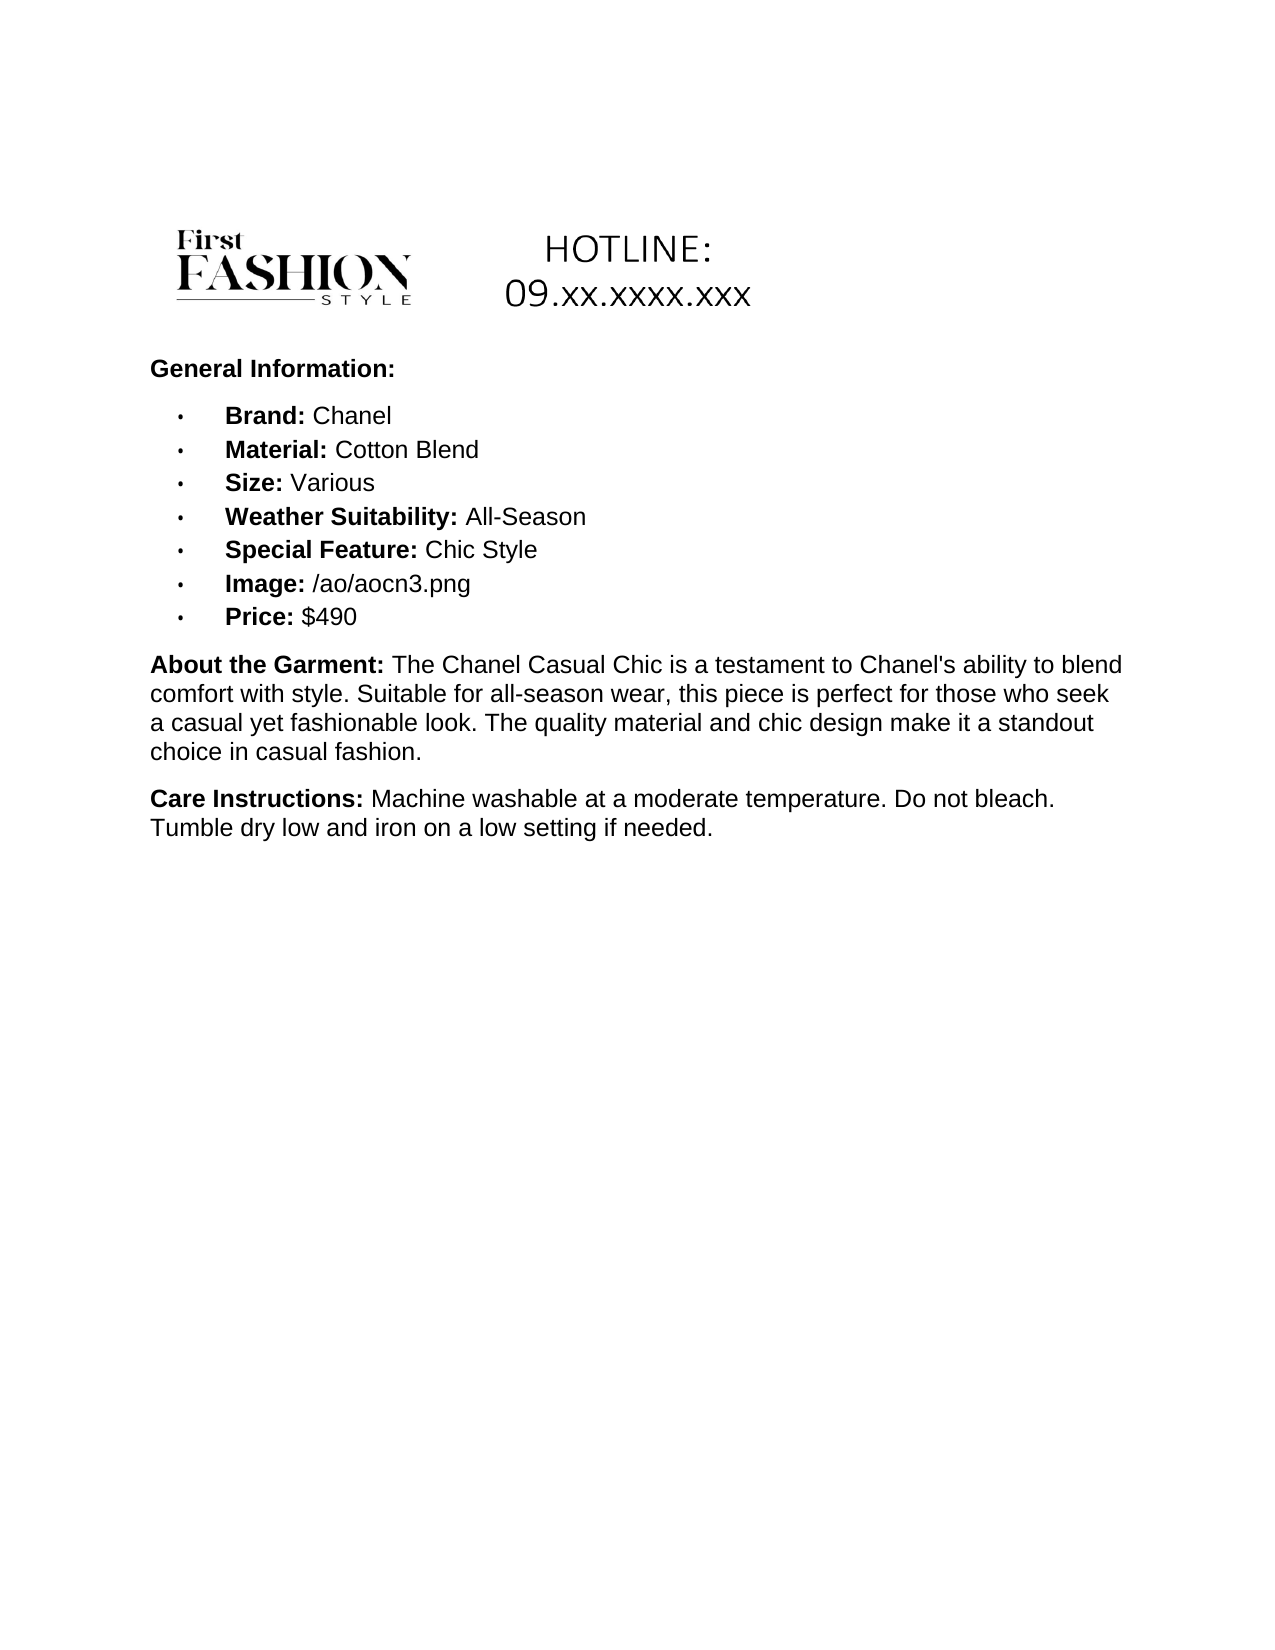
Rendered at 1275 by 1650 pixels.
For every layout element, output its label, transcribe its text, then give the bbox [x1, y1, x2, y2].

list Price: $490 [175, 602, 1125, 632]
text About the Garment: The Chanel Casual Chic is a testament to Chanel's ability to blend comfort with style. Suitable for all-season wear, this piece is perfect for those who seek a casual yet fashionable look. The quality material and chic design make it a standout choice in casual fashion. [150, 650, 1125, 765]
list Brand: Chanel [175, 401, 1125, 431]
list Size: Various [175, 468, 1125, 498]
list Weather Suitability: All-Season [175, 502, 1125, 531]
list Material: Cotton Blend [175, 435, 1125, 464]
list Image: /ao/aocn3.png [175, 568, 1125, 598]
list Special Feature: Chic Style [175, 535, 1125, 565]
text General Information: [150, 354, 1125, 383]
text Care Instructions: Machine washable at a moderate temperature. Do not bleach. Tumble dry low and iron on a low setting if needed. [150, 784, 1125, 842]
picture [150, 197, 810, 335]
